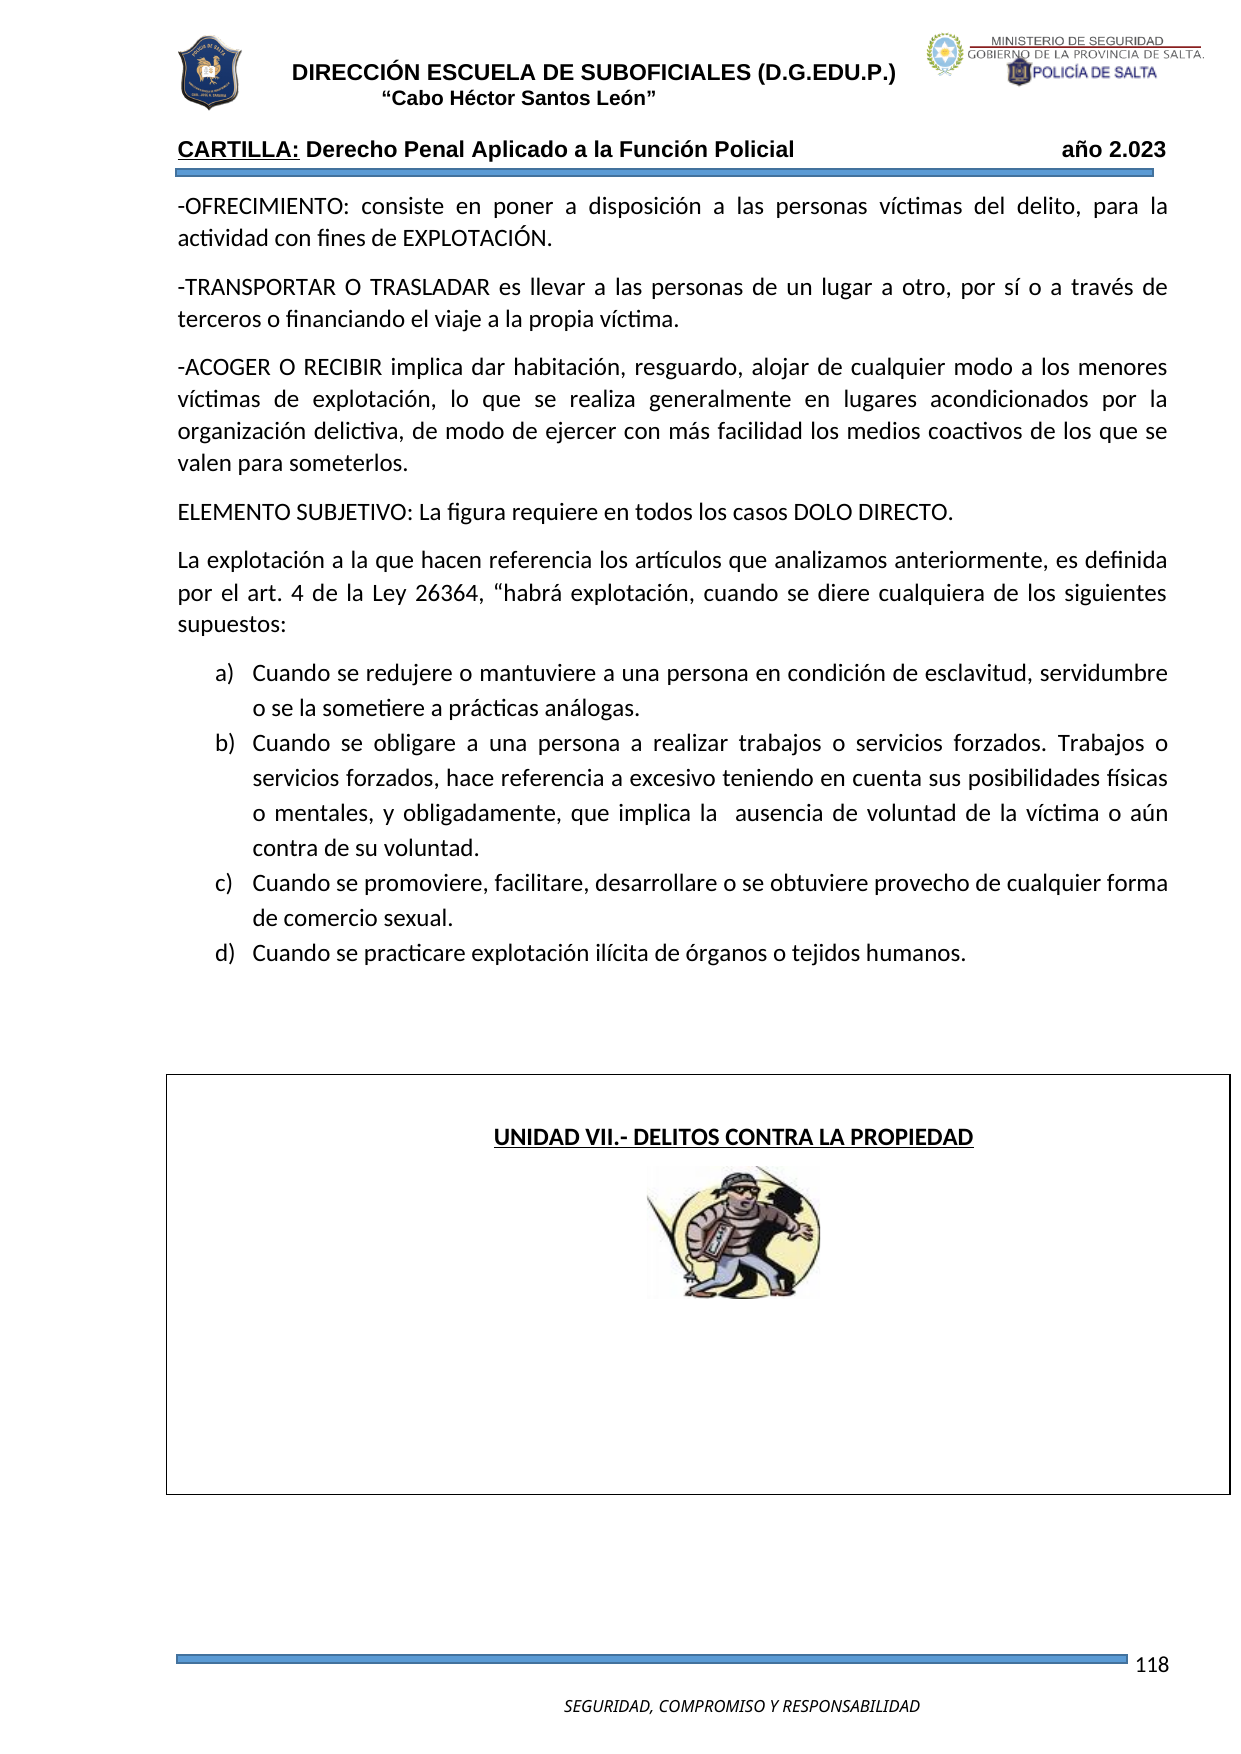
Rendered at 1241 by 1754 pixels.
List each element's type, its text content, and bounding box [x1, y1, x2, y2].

picture [646, 1166, 821, 1299]
text ELEMENTO SUBJETIVO: La figura requiere en todos los casos DOLO DIRECTO. [177, 496, 1169, 527]
list Cuando se practicare explotación ilícita de órganos o tejidos humanos. [215, 937, 1169, 968]
list Cuando se redujere o mantuviere a una persona en condición de esclavitud, servidumbre o se la sometiere a prácticas análogas. [215, 657, 1169, 723]
table_header UNIDAD VII.- DELITOS CONTRA LA PROPIEDAD [167, 1075, 1229, 1494]
text -TRANSPORTAR O TRASLADAR es llevar a las personas de un lugar a otro, por sí o a través de terceros o financiando el viaje a la propia víctima. [177, 271, 1169, 333]
picture [176, 32, 244, 114]
picture [926, 32, 1236, 105]
text -OFRECIMIENTO: consiste en poner a disposición a las personas víctimas del delito, para la actividad con fines de EXPLOTACIÓN. [177, 190, 1169, 253]
text -ACOGER O RECIBIR implica dar habitación, resguardo, alojar de cualquier modo a los menores víctimas de explotación, lo que se realiza generalmente en lugares acondicionados por la organización delictiva, de modo de ejercer con más facilidad los medios coactivos de los que se valen para someterlos. [177, 351, 1169, 478]
list Cuando se promoviere, facilitare, desarrollare o se obtuviere provecho de cualquier forma de comercio sexual. [215, 867, 1169, 933]
text La explotación a la que hacen referencia los artículos que analizamos anteriormente, es definida por el art. 4 de la Ley 26364, “habrá explotación, cuando se diere cualquiera de los siguientes supuestos: [177, 545, 1169, 639]
list Cuando se obligare a una persona a realizar trabajos o servicios forzados. Trabajos o servicios forzados, hace referencia a excesivo teniendo en cuenta sus posibilidades físicas o mentales, y obligadamente, que implica la ausencia de voluntad de la víctima o aún contra de su voluntad. [215, 727, 1169, 863]
